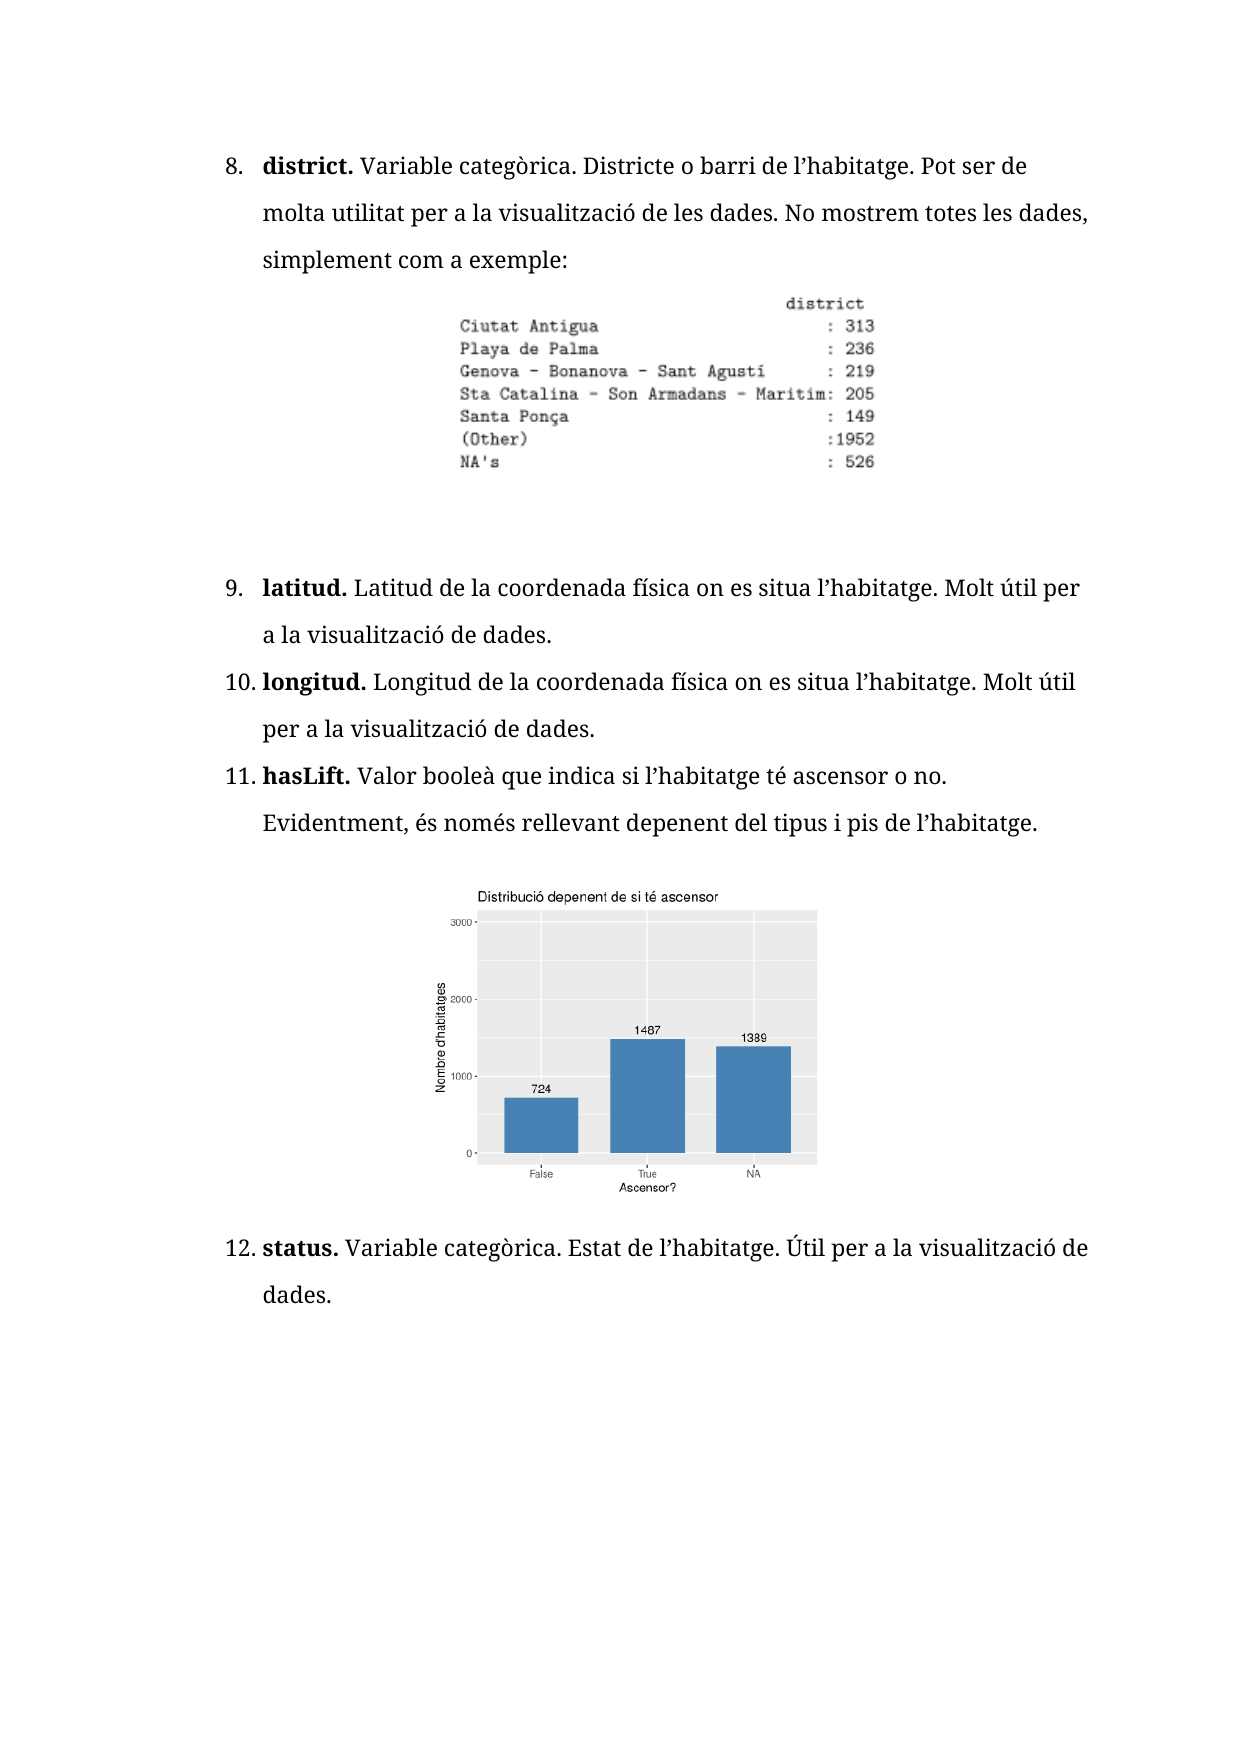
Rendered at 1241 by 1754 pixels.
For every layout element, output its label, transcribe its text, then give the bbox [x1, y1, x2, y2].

list district. Variable categòrica. Districte o barri de l’habitatge. Pot ser de molta utilitat per a la visualització de les dades. No mostrem totes les dades, simplement com a exemple: [225, 150, 1090, 275]
picture [453, 290, 899, 477]
list hasLift. Valor booleà que indica si l’habitatge té ascensor o no. Evidentment, és només rellevant depenent del tipus i pis de l’habitatge. [225, 760, 1090, 838]
list latitud. Latitud de la coordenada física on es situa l’habitatge. Molt útil per a la visualització de dades. [225, 572, 1090, 651]
list longitud. Longitud de la coordenada física on es situa l’habitatge. Molt útil per a la visualització de dades. [225, 666, 1090, 744]
picture [406, 870, 835, 1200]
list status. Variable categòrica. Estat de l’habitatge. Útil per a la visualització de dades. [225, 1232, 1090, 1310]
